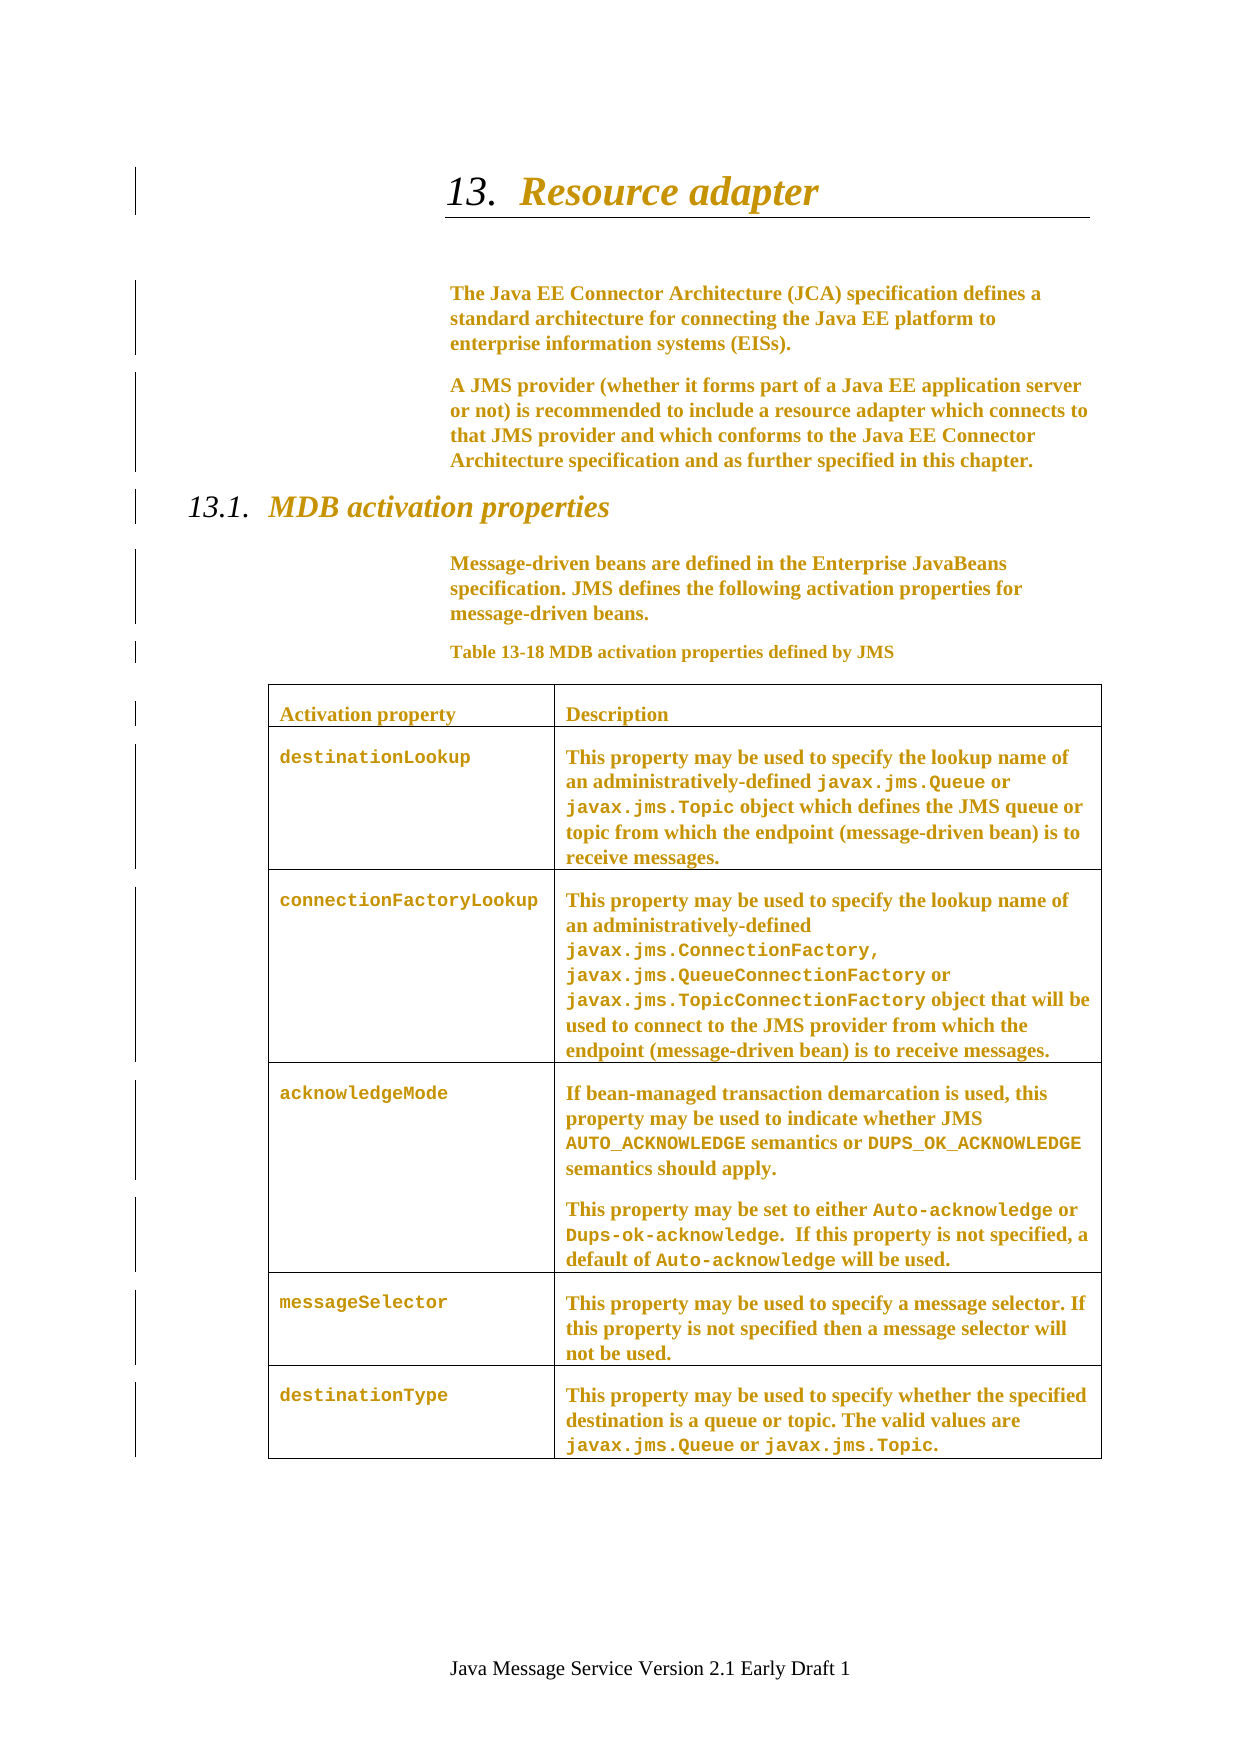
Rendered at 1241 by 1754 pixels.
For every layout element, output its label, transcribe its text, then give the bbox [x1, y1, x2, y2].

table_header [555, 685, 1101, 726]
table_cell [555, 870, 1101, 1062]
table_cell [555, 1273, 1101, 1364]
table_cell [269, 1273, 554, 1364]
subtitle Resource adapter [445, 167, 1090, 217]
subtitle MDB activation properties [187, 488, 1090, 524]
text Message-driven beans are defined in the Enterprise JavaBeans specification. JMS defines the following activation properties for message-driven beans. [450, 549, 1090, 624]
text The Java EE Connector Architecture (JCA) specification defines a standard architecture for connecting the Java EE platform to enterprise information systems (EISs). [450, 280, 1090, 355]
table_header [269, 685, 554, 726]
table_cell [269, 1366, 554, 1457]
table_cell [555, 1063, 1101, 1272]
text A JMS provider (whether it forms part of a Java EE application server or not) is recommended to include a resource adapter which connects to that JMS provider and which conforms to the Java EE Connector Architecture specification and as further specified in this chapter. [450, 372, 1090, 472]
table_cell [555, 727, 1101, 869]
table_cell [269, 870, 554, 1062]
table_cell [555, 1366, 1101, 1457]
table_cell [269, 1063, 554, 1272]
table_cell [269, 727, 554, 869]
